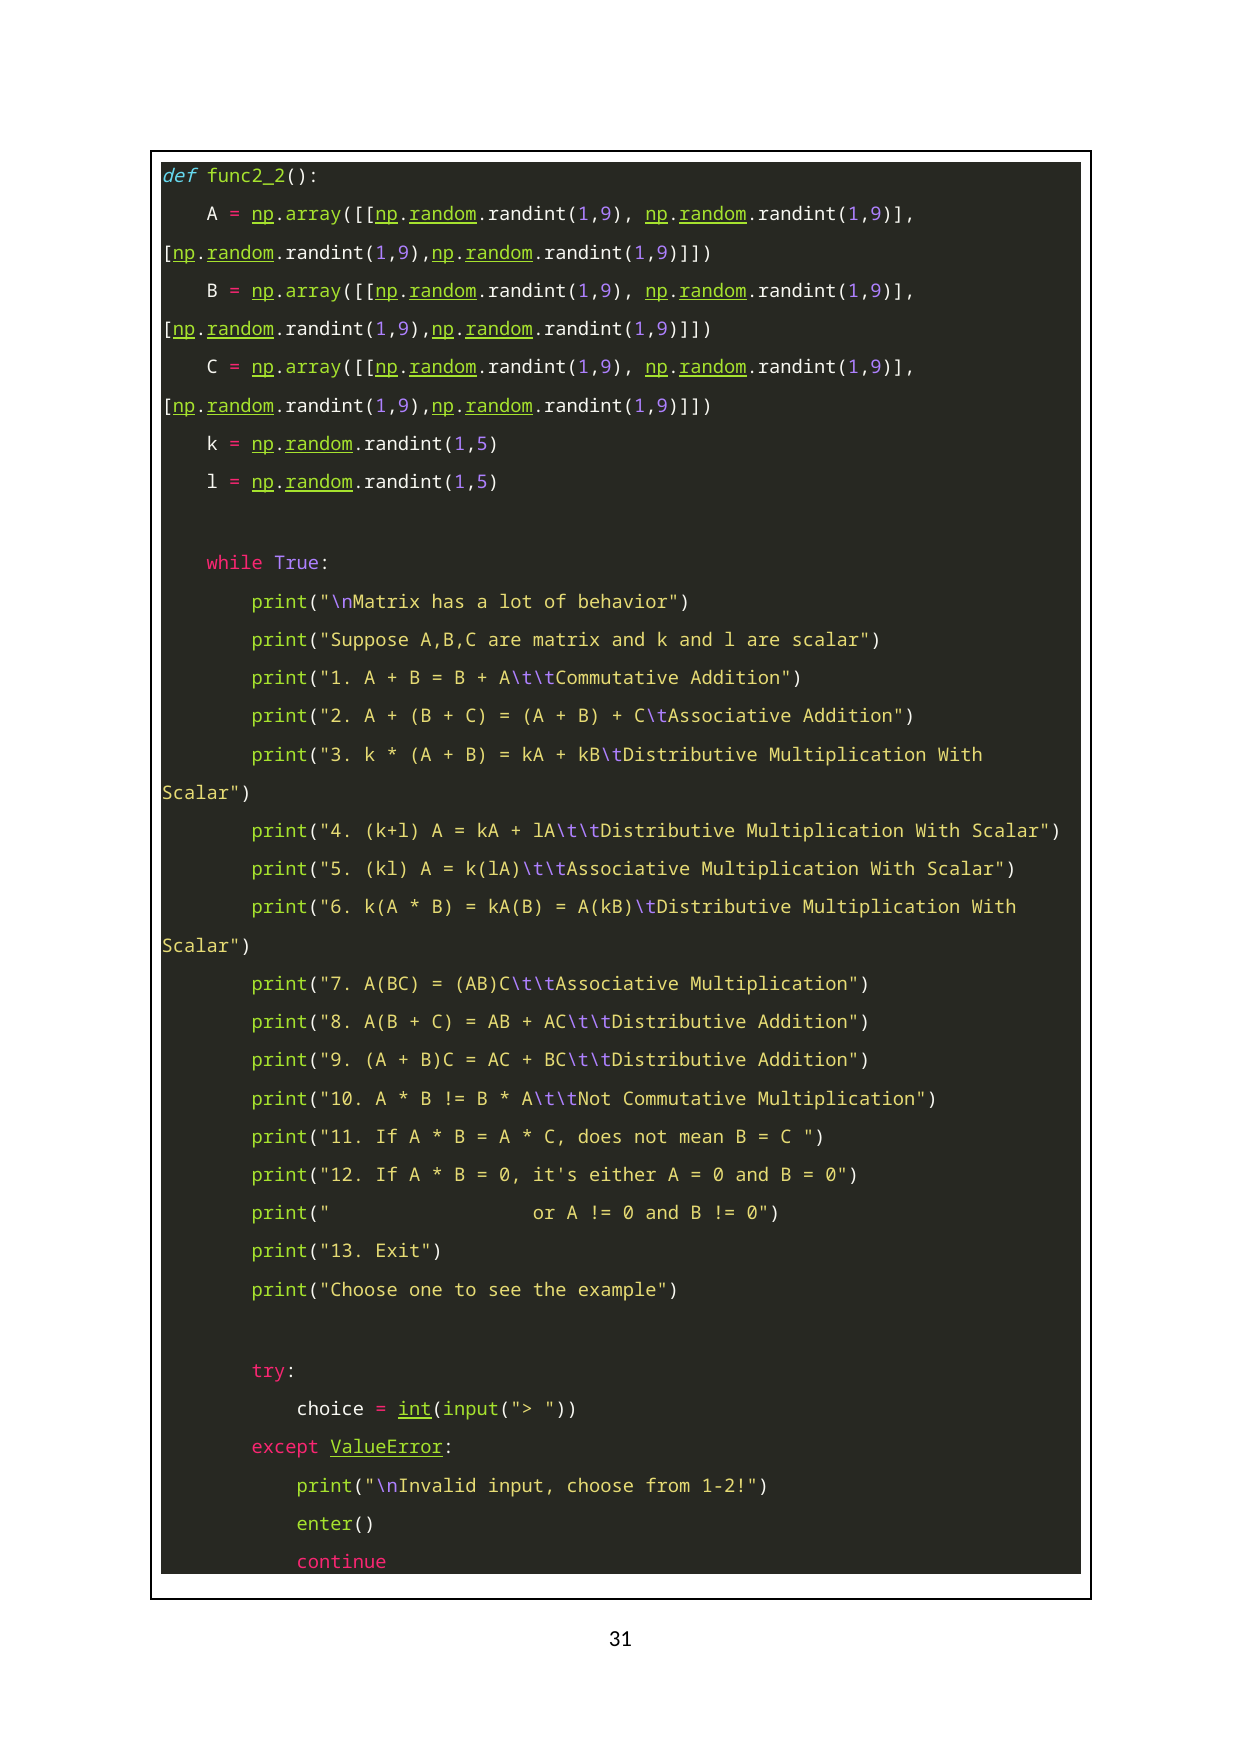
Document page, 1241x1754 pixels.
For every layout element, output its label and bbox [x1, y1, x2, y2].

table_header [152, 152, 1090, 1598]
